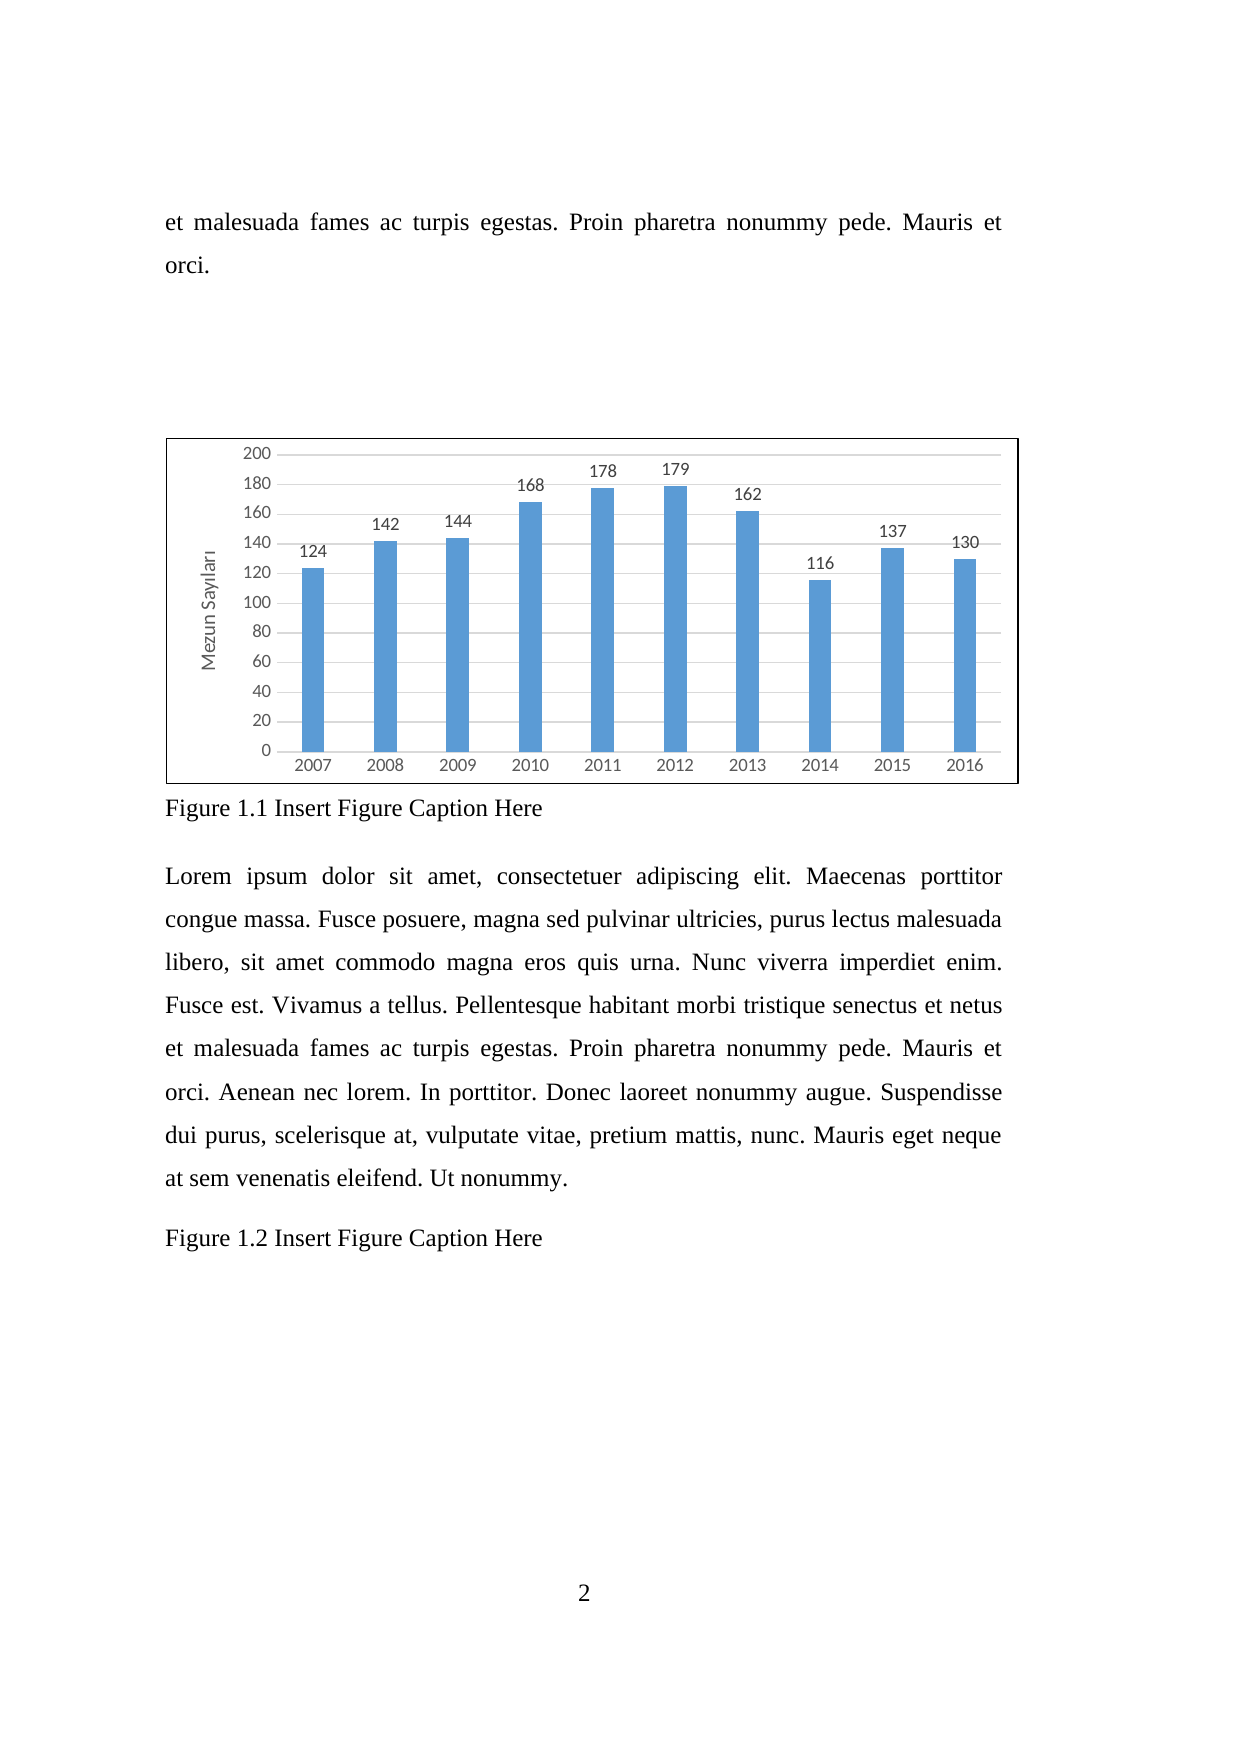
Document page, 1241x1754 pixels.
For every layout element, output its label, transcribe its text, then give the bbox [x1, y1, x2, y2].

text Figure 1.1 Insert Figure Caption Here [165, 438, 1003, 822]
text Lorem ipsum dolor sit amet, consectetuer adipiscing elit. Maecenas porttitor congue massa. Fusce posuere, magna sed pulvinar ultricies, purus lectus malesuada libero, sit amet commodo magna eros quis urna. Nunc viverra imperdiet enim. Fusce est. Vivamus a tellus. Pellentesque habitant morbi tristique senectus et netus et malesuada fames ac turpis egestas. Proin pharetra nonummy pede. Mauris et orci. Aenean nec lorem. In porttitor. Donec laoreet nonummy augue. Suspendisse dui purus, scelerisque at, vulputate vitae, pretium mattis, nunc. Mauris eget neque at sem venenatis eleifend. Ut nonummy. [165, 861, 1003, 1192]
text Figure 1.2 Insert Figure Caption Here [165, 1223, 1003, 1251]
